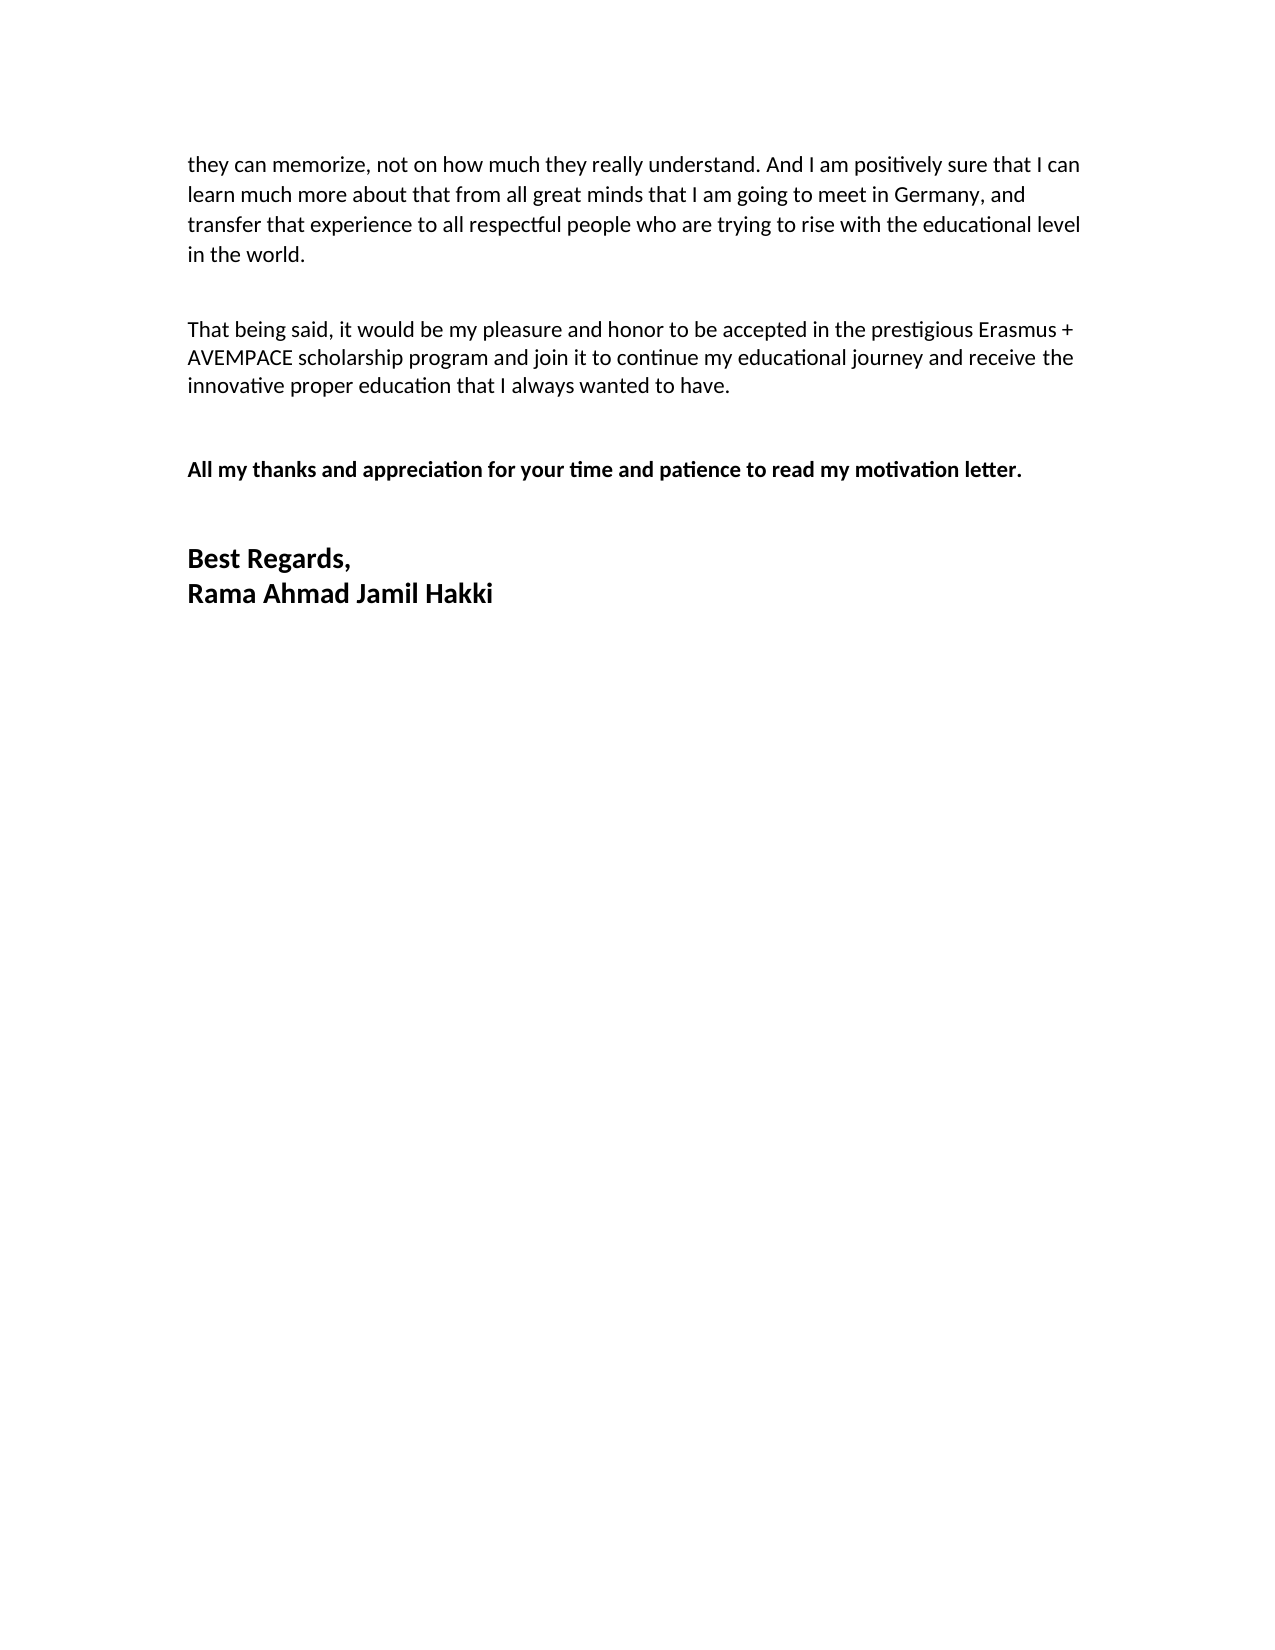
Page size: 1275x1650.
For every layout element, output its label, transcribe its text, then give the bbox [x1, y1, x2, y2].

text All my thanks and appreciation for your time and patience to read my motivation letter. [187, 456, 1087, 484]
text Best Regards, [187, 540, 1087, 575]
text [187, 150, 1087, 269]
text That being said, it would be my pleasure and honor to be accepted in the prestigious Erasmus + AVEMPACE scholarship program and join it to continue my educational journey and receive the innovative proper education that I always wanted to have. [187, 316, 1087, 399]
text Rama Ahmad Jamil Hakki [187, 575, 1087, 611]
